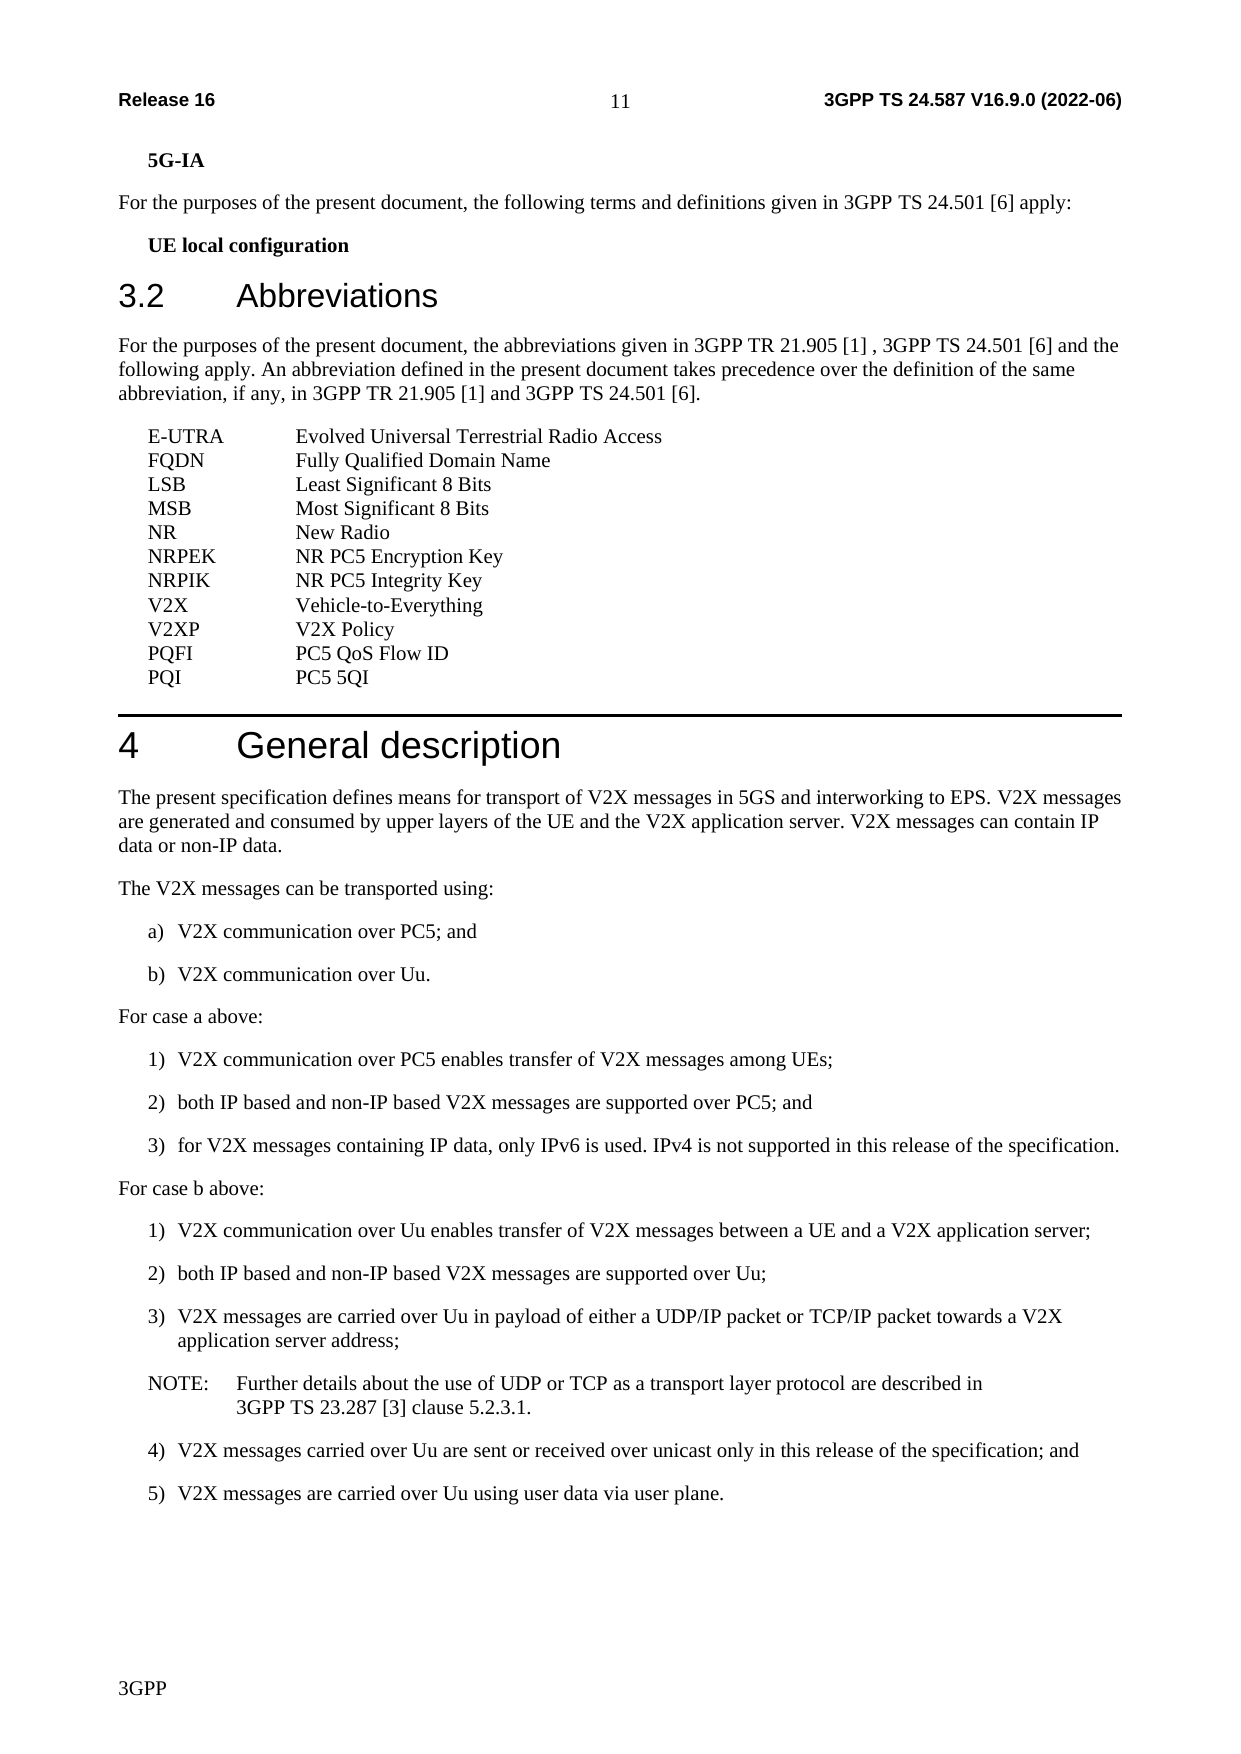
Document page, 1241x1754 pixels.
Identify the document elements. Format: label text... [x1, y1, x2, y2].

text NRPEK NR PC5 Encryption Key [148, 544, 1122, 568]
text 1) V2X communication over PC5 enables transfer of V2X messages among UEs; [148, 1047, 1122, 1071]
text 1) V2X communication over Uu enables transfer of V2X messages between a UE and a V2X application server; [148, 1218, 1122, 1242]
text PQFI PC5 QoS Flow ID [148, 641, 1122, 665]
text b) V2X communication over Uu. [148, 962, 1122, 986]
text a) V2X communication over PC5; and [148, 919, 1122, 943]
text 5) V2X messages are carried over Uu using user data via user plane. [148, 1481, 1122, 1505]
text UE local configuration [148, 233, 1122, 257]
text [118, 190, 1122, 214]
text The V2X messages can be transported using: [118, 876, 1122, 900]
text E-UTRA Evolved Universal Terrestrial Radio Access [148, 424, 1122, 448]
text V2XP V2X Policy [148, 617, 1122, 641]
text For case a above: [118, 1004, 1122, 1028]
text PQI PC5 5QI [148, 665, 1122, 689]
text NR New Radio [148, 520, 1122, 544]
text MSB Most Significant 8 Bits [148, 496, 1122, 520]
text 2) both IP based and non-IP based V2X messages are supported over Uu; [148, 1261, 1122, 1285]
text NRPIK NR PC5 Integrity Key [148, 568, 1122, 592]
text For case b above: [118, 1176, 1122, 1200]
text 2) both IP based and non-IP based V2X messages are supported over PC5; and [148, 1090, 1122, 1114]
subtitle 4 General description [118, 717, 1122, 766]
text The present specification defines means for transport of V2X messages in 5GS and interworking to EPS. V2X messages are generated and consumed by upper layers of the UE and the V2X application server. V2X messages can contain IP data or non-IP data. [118, 785, 1122, 857]
text 3) for V2X messages containing IP data, only IPv6 is used. IPv4 is not supported in this release of the specification. [148, 1133, 1122, 1157]
text 5G-IA [148, 147, 1122, 172]
text NOTE: Further details about the use of UDP or TCP as a transport layer protocol are described in 3GPP TS 23.287 [3] clause 5.2.3.1. [148, 1371, 1122, 1419]
text FQDN Fully Qualified Domain Name [148, 448, 1122, 472]
subtitle 3.2 Abbreviations [118, 276, 1122, 314]
text V2X Vehicle-to-Everything [148, 592, 1122, 617]
text LSB Least Significant 8 Bits [148, 472, 1122, 496]
text 4) V2X messages carried over Uu are sent or received over unicast only in this release of the specification; and [148, 1438, 1122, 1462]
text 3) V2X messages are carried over Uu in payload of either a UDP/IP packet or TCP/IP packet towards a V2X application server address; [148, 1304, 1122, 1352]
text For the purposes of the present document, the abbreviations given in 3GPP TR 21.905 [1] , 3GPP TS 24.501 [6] and the following apply. An abbreviation defined in the present document takes precedence over the definition of the same abbreviation, if any, in 3GPP TR 21.905 [1] and 3GPP TS 24.501 [6]. [118, 333, 1122, 405]
